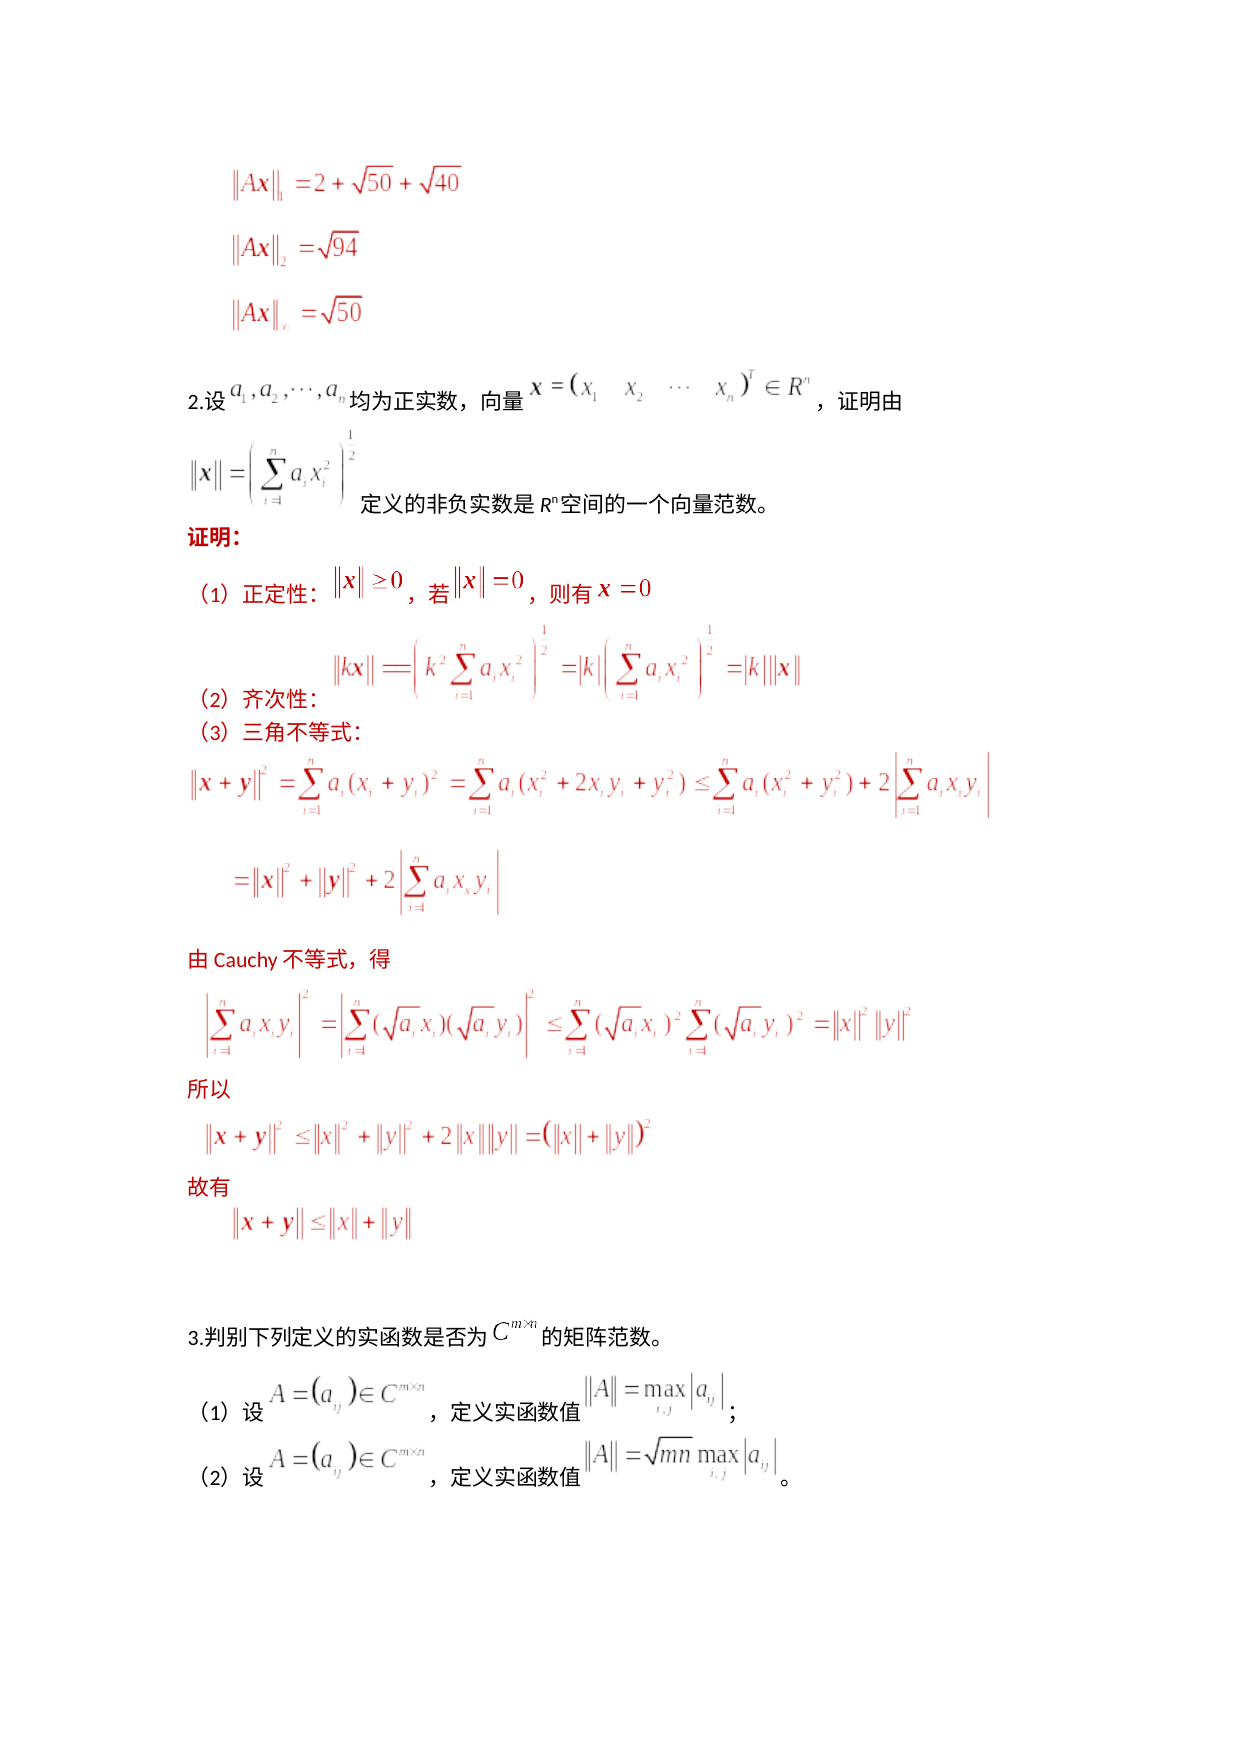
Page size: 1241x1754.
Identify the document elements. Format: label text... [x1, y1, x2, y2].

text 所以 [187, 1072, 1053, 1104]
text 2.设均为正实数，向量，证明由 [187, 357, 1053, 422]
text （3）三角不等式： [187, 714, 1053, 747]
text 证明： [187, 519, 1053, 552]
text 3.判别下列定义的实函数是否为的矩阵范数。 [187, 1299, 1053, 1364]
text 故有 [187, 1169, 1053, 1202]
text （2）齐次性： [187, 617, 1053, 714]
text （2）设，定义实函数值。 [187, 1429, 1053, 1494]
text （1）正定性：，若，则有 [187, 552, 1053, 617]
text 由Cauchy不等式，得 [187, 942, 1053, 974]
text 定义的非负实数是Rn空间的一个向量范数。 [187, 422, 1053, 519]
text （1）设，定义实函数值； [187, 1364, 1053, 1429]
